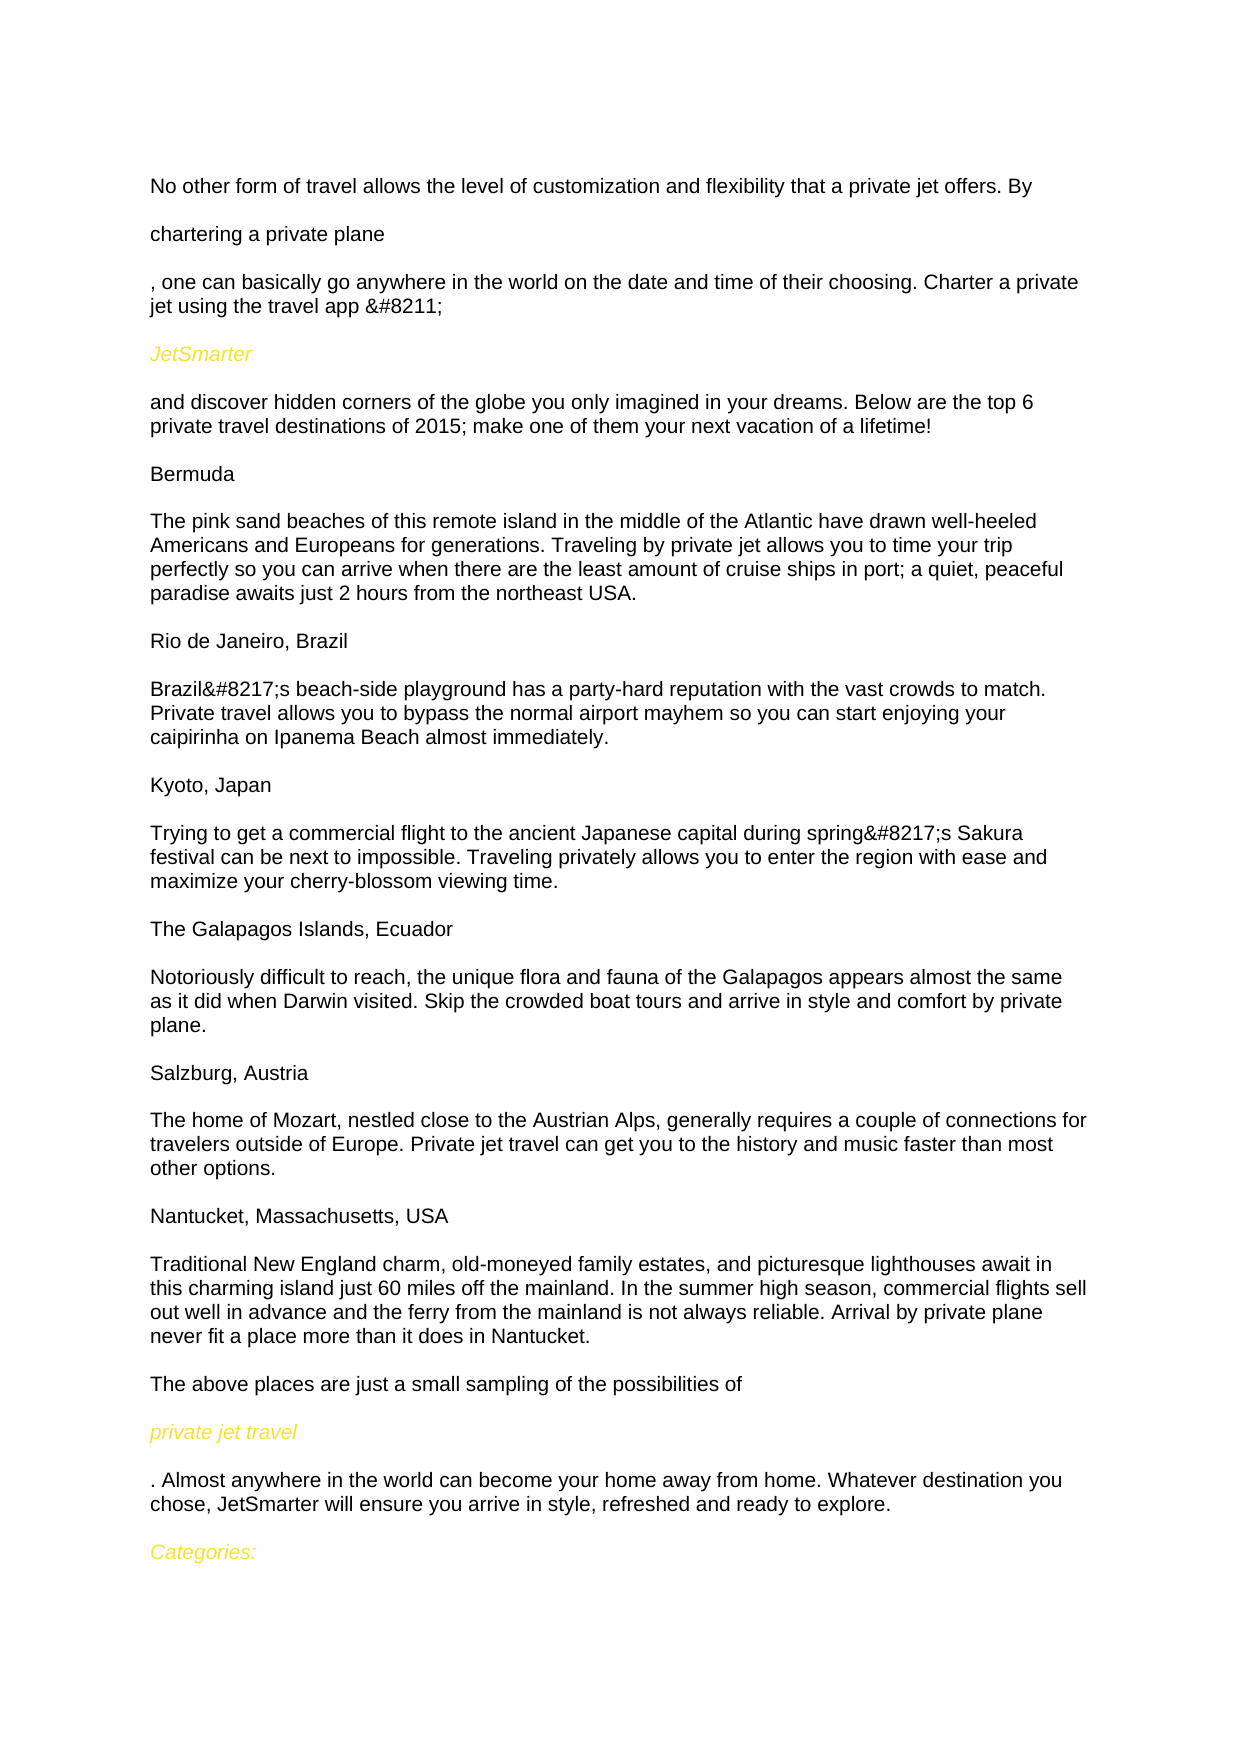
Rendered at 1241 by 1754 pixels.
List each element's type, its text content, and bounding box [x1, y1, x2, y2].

text The home of Mozart, nestled close to the Austrian Alps, generally requires a couple of connections for travelers outside of Europe. Private jet travel can get you to the history and music faster than most other options. [150, 1108, 1090, 1180]
text The pink sand beaches of this remote island in the middle of the Atlantic have drawn well-heeled Americans and Europeans for generations. Traveling by private jet allows you to time your trip perfectly so you can arrive when there are the least amount of cruise ships in port; a quiet, peaceful paradise awaits just 2 hours from the northeast USA. [150, 509, 1090, 605]
text Notoriously difficult to reach, the unique flora and fauna of the Galapagos appears almost the same as it did when Darwin visited. Skip the crowded boat tours and arrive in style and comfort by private plane. [150, 964, 1090, 1036]
text The above places are just a small sampling of the possibilities of [150, 1372, 1090, 1396]
text Categories: [150, 1539, 1090, 1563]
text JetSmarter [150, 342, 1090, 366]
text , one can basically go anywhere in the world on the date and time of their choosing. Charter a private jet using the travel app &#8211; [150, 270, 1090, 318]
text Salzburg, Austria [150, 1060, 1090, 1084]
text private jet travel [150, 1420, 1090, 1444]
text . Almost anywhere in the world can become your home away from home. Whatever destination you chose, JetSmarter will ensure you arrive in style, refreshed and ready to explore. [150, 1468, 1090, 1516]
text Nantucket, Massachusetts, USA [150, 1204, 1090, 1228]
text Trying to get a commercial flight to the ancient Japanese capital during spring&#8217;s Sakura festival can be next to impossible. Traveling privately allows you to enter the region with ease and maximize your cherry-blossom viewing time. [150, 821, 1090, 893]
text Kyoto, Japan [150, 773, 1090, 797]
text and discover hidden corners of the globe you only imagined in your dreams. Below are the top 6 private travel destinations of 2015; make one of them your next vacation of a lifetime! [150, 389, 1090, 437]
text Bermuda [150, 461, 1090, 485]
text No other form of travel allows the level of customization and flexibility that a private jet offers. By [150, 174, 1090, 198]
text Brazil&#8217;s beach-side playground has a party-hard reputation with the vast crowds to match. Private travel allows you to bypass the normal airport mayhem so you can start enjoying your caipirinha on Ipanema Beach almost immediately. [150, 677, 1090, 749]
text The Galapagos Islands, Ecuador [150, 917, 1090, 941]
text Traditional New England charm, old-moneyed family estates, and picturesque lighthouses await in this charming island just 60 miles off the mainland. In the summer high season, commercial flights sell out well in advance and the ferry from the mainland is not always reliable. Arrival by private plane never fit a place more than it does in Nantucket. [150, 1252, 1090, 1348]
text chartering a private plane [150, 222, 1090, 246]
text Rio de Janeiro, Brazil [150, 629, 1090, 653]
